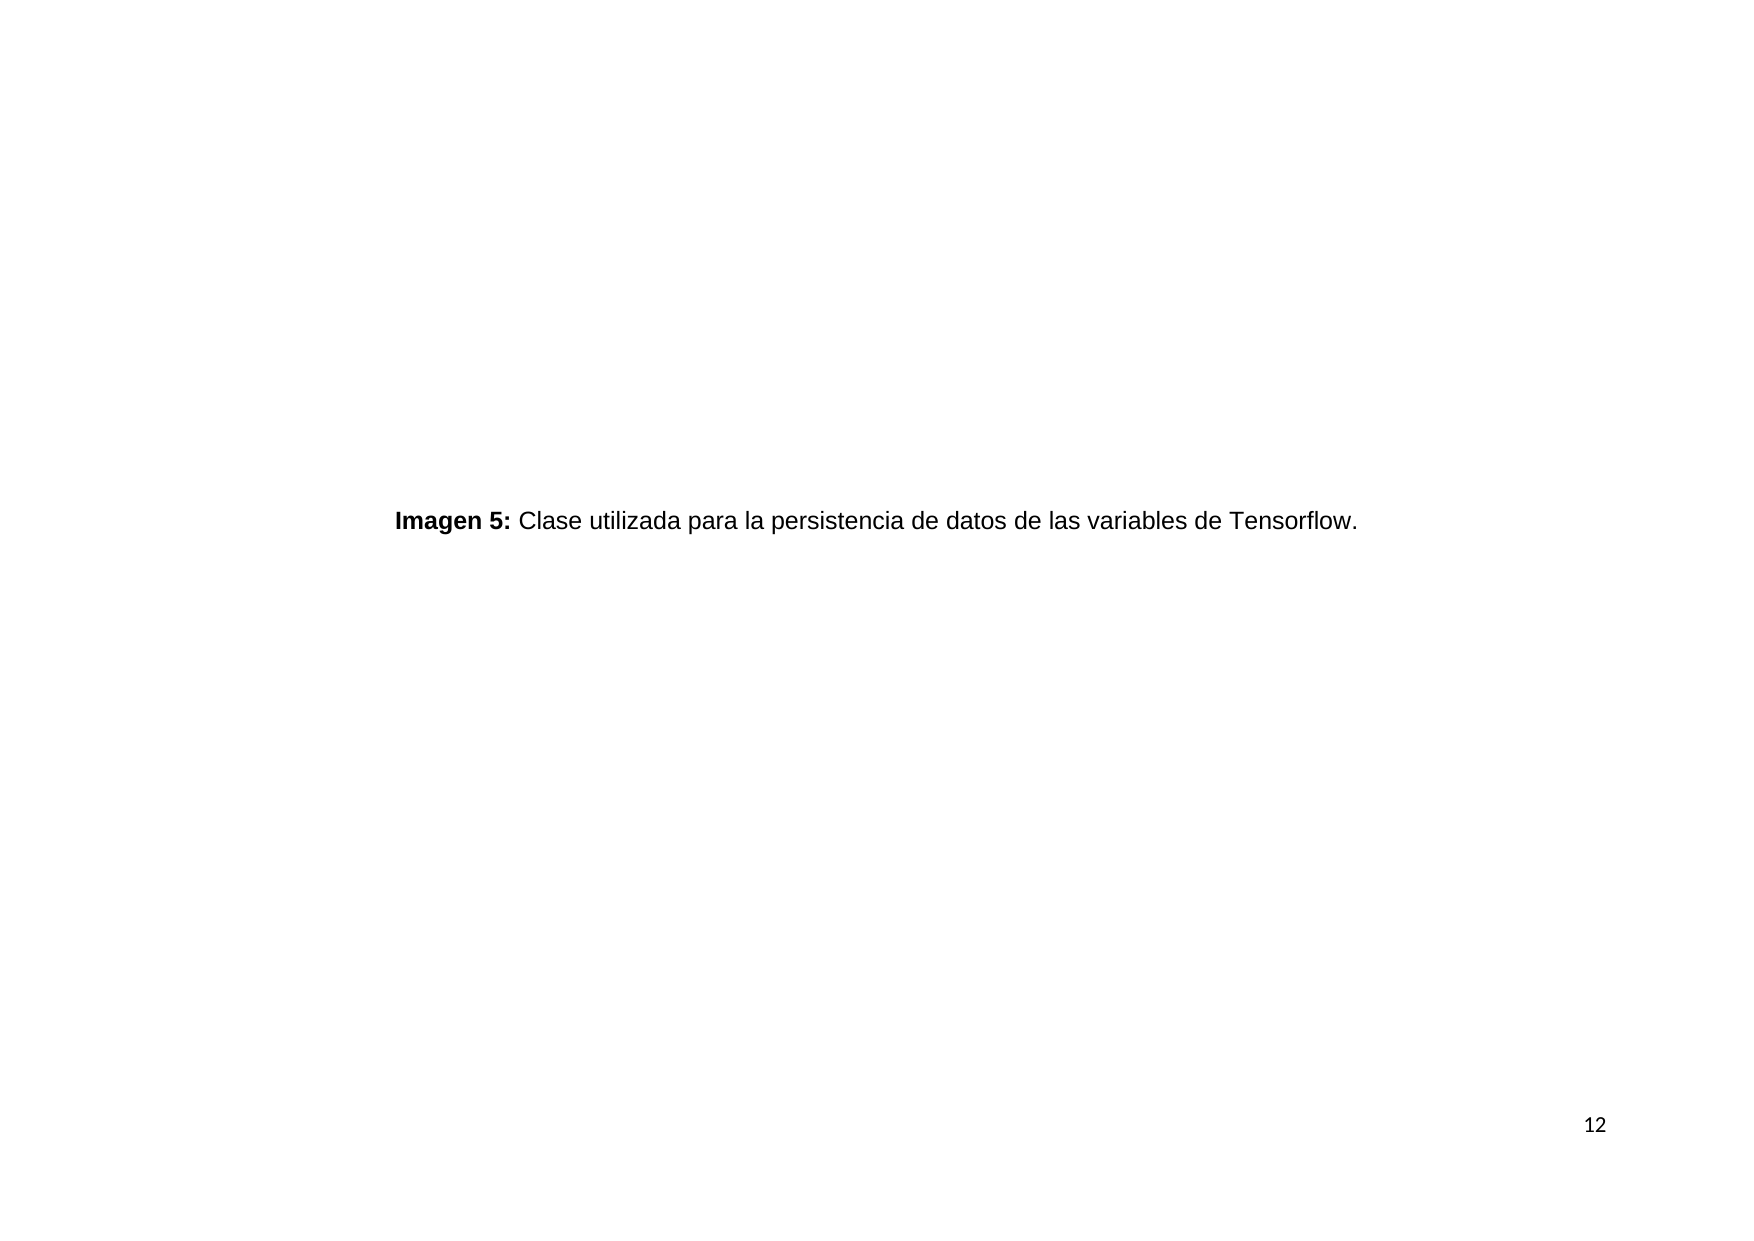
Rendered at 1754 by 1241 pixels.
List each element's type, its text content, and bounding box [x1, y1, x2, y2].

text Imagen 5: Clase utilizada para la persistencia de datos de las variables de Tensorflow. [148, 506, 1606, 535]
